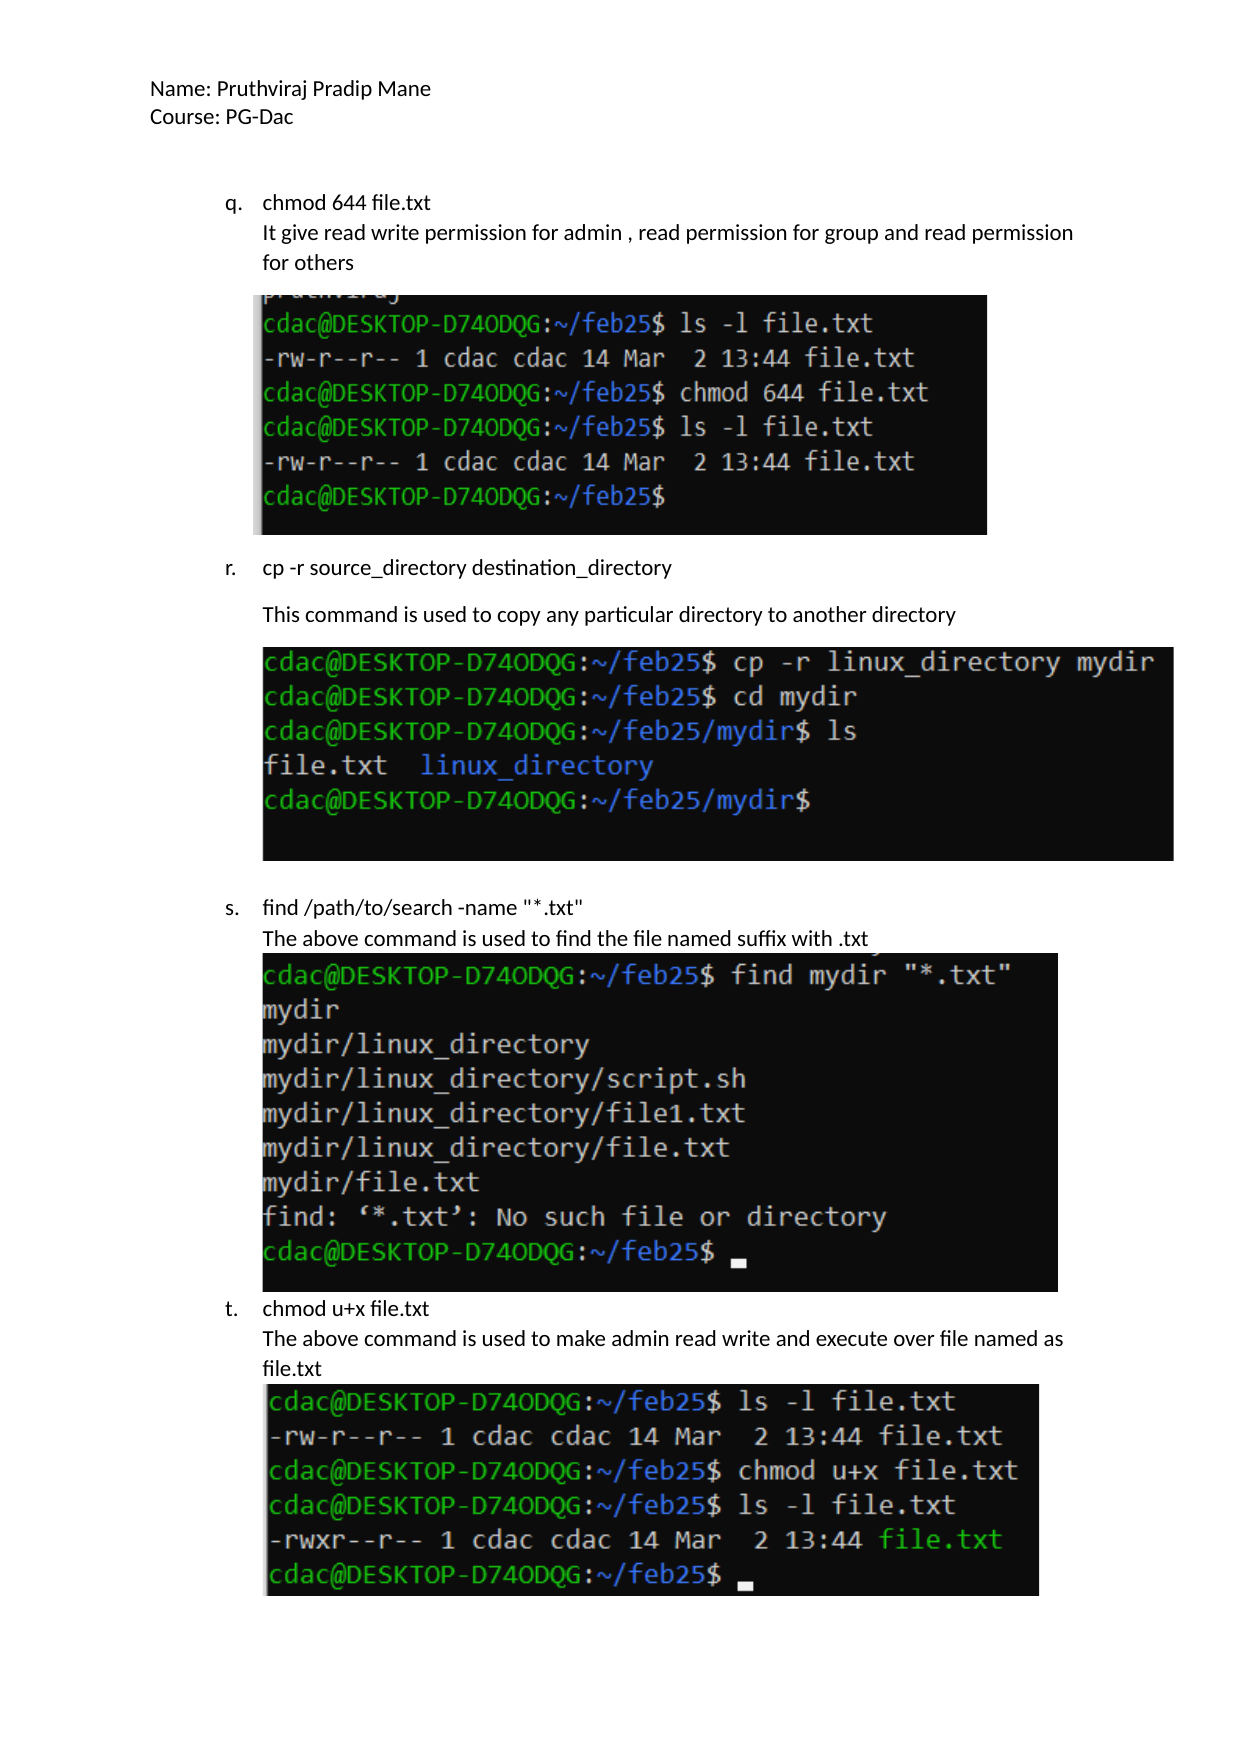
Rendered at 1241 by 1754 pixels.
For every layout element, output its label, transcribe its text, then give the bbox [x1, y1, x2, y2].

list It give read write permission for admin , read permission for group and read permission for others [262, 218, 1090, 276]
list chmod u+x file.txt [225, 1294, 1090, 1322]
list The above command is used to make admin read write and execute over file named as file.txt [262, 1324, 1090, 1382]
list find /path/to/search -name "*.txt" [225, 893, 1090, 921]
picture [262, 647, 1174, 861]
list The above command is used to find the file named suffix with .txt [262, 924, 1090, 952]
picture [253, 295, 988, 535]
list cp -r source_directory destination_directory [225, 553, 1090, 581]
list chmod 644 file.txt [225, 188, 1090, 216]
picture [262, 953, 1058, 1292]
picture [262, 1384, 1040, 1596]
text This command is used to copy any particular directory to another directory [262, 600, 1090, 628]
